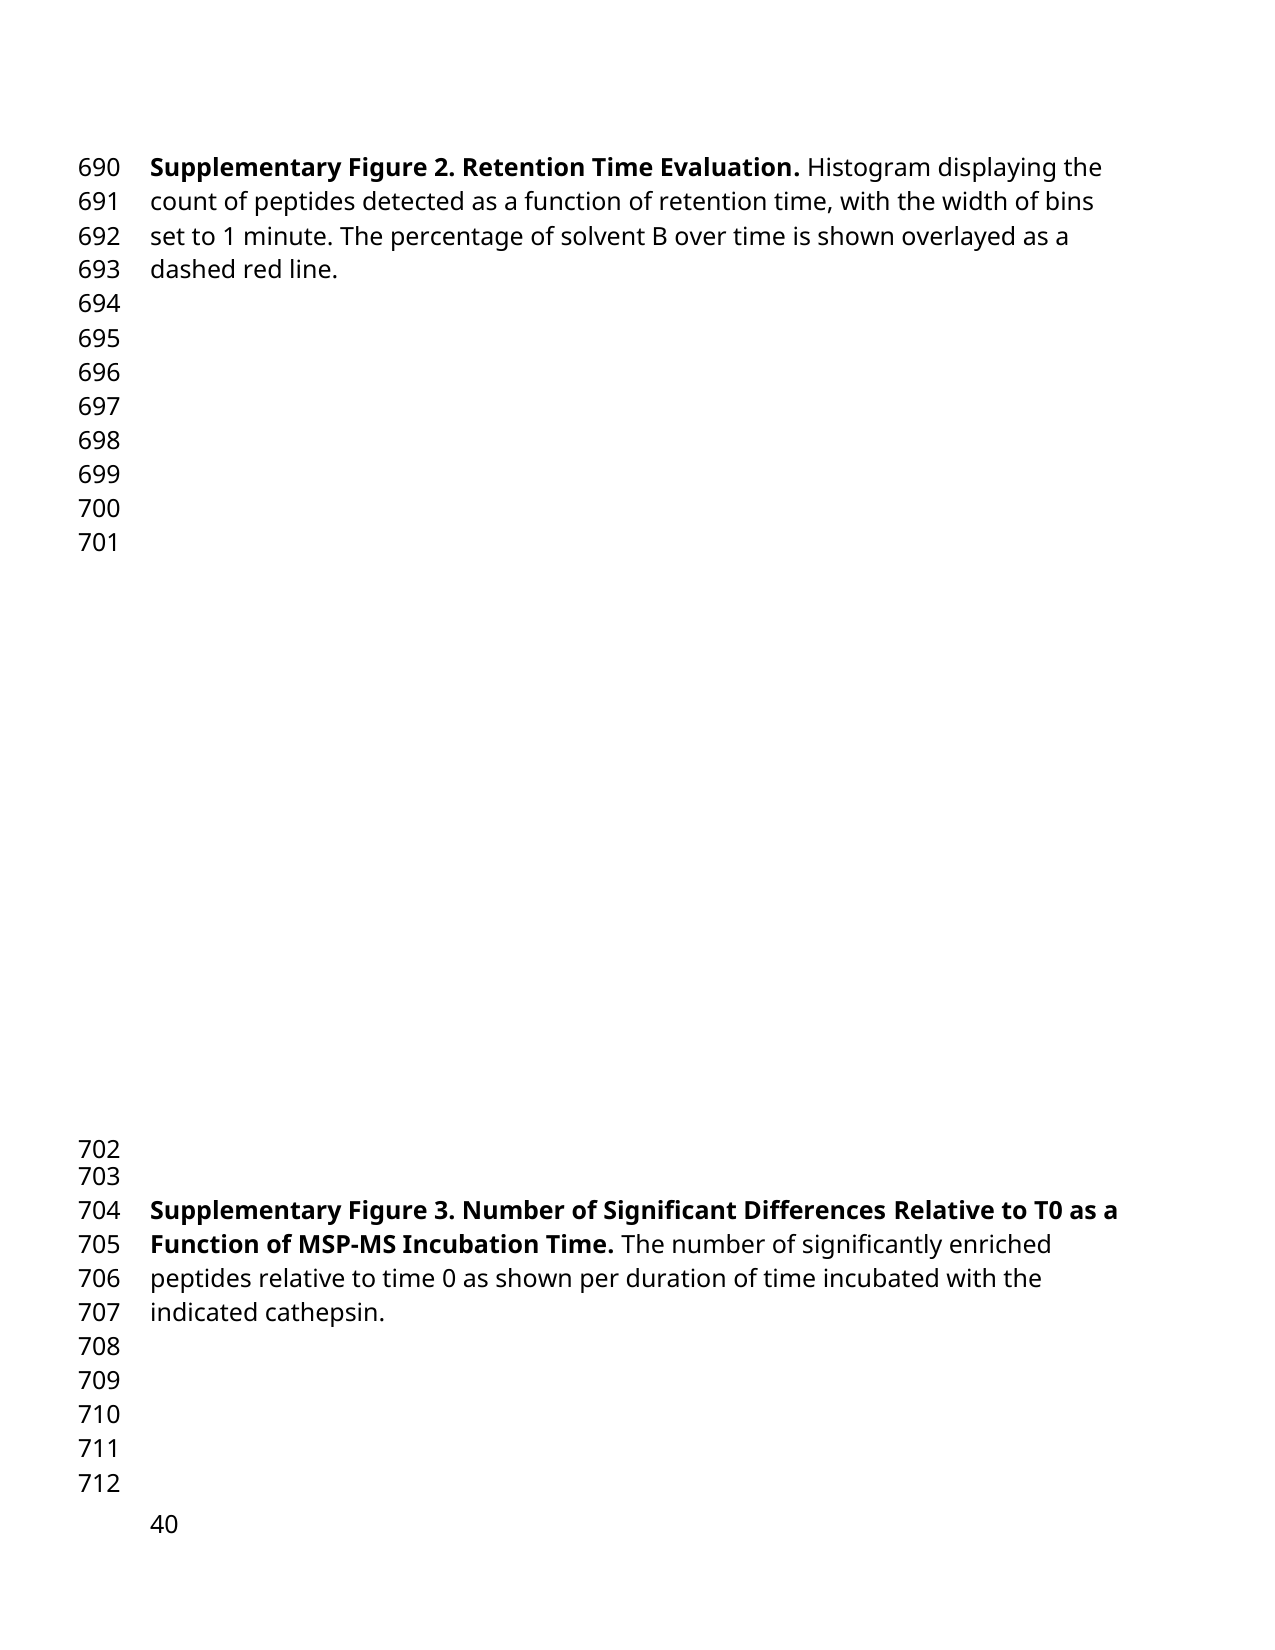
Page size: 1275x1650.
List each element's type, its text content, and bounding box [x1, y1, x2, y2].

text Supplementary Figure 3. Number of Significant Differences Relative to T0 as a Function of MSP-MS Incubation Time. The number of significantly enriched peptides relative to time 0 as shown per duration of time incubated with the indicated cathepsin. [150, 1193, 1125, 1329]
text Supplementary Figure 2. Retention Time Evaluation. Histogram displaying the count of peptides detected as a function of retention time, with the width of bins set to 1 minute. The percentage of solvent B over time is shown overlayed as a dashed red line. [150, 150, 1125, 286]
